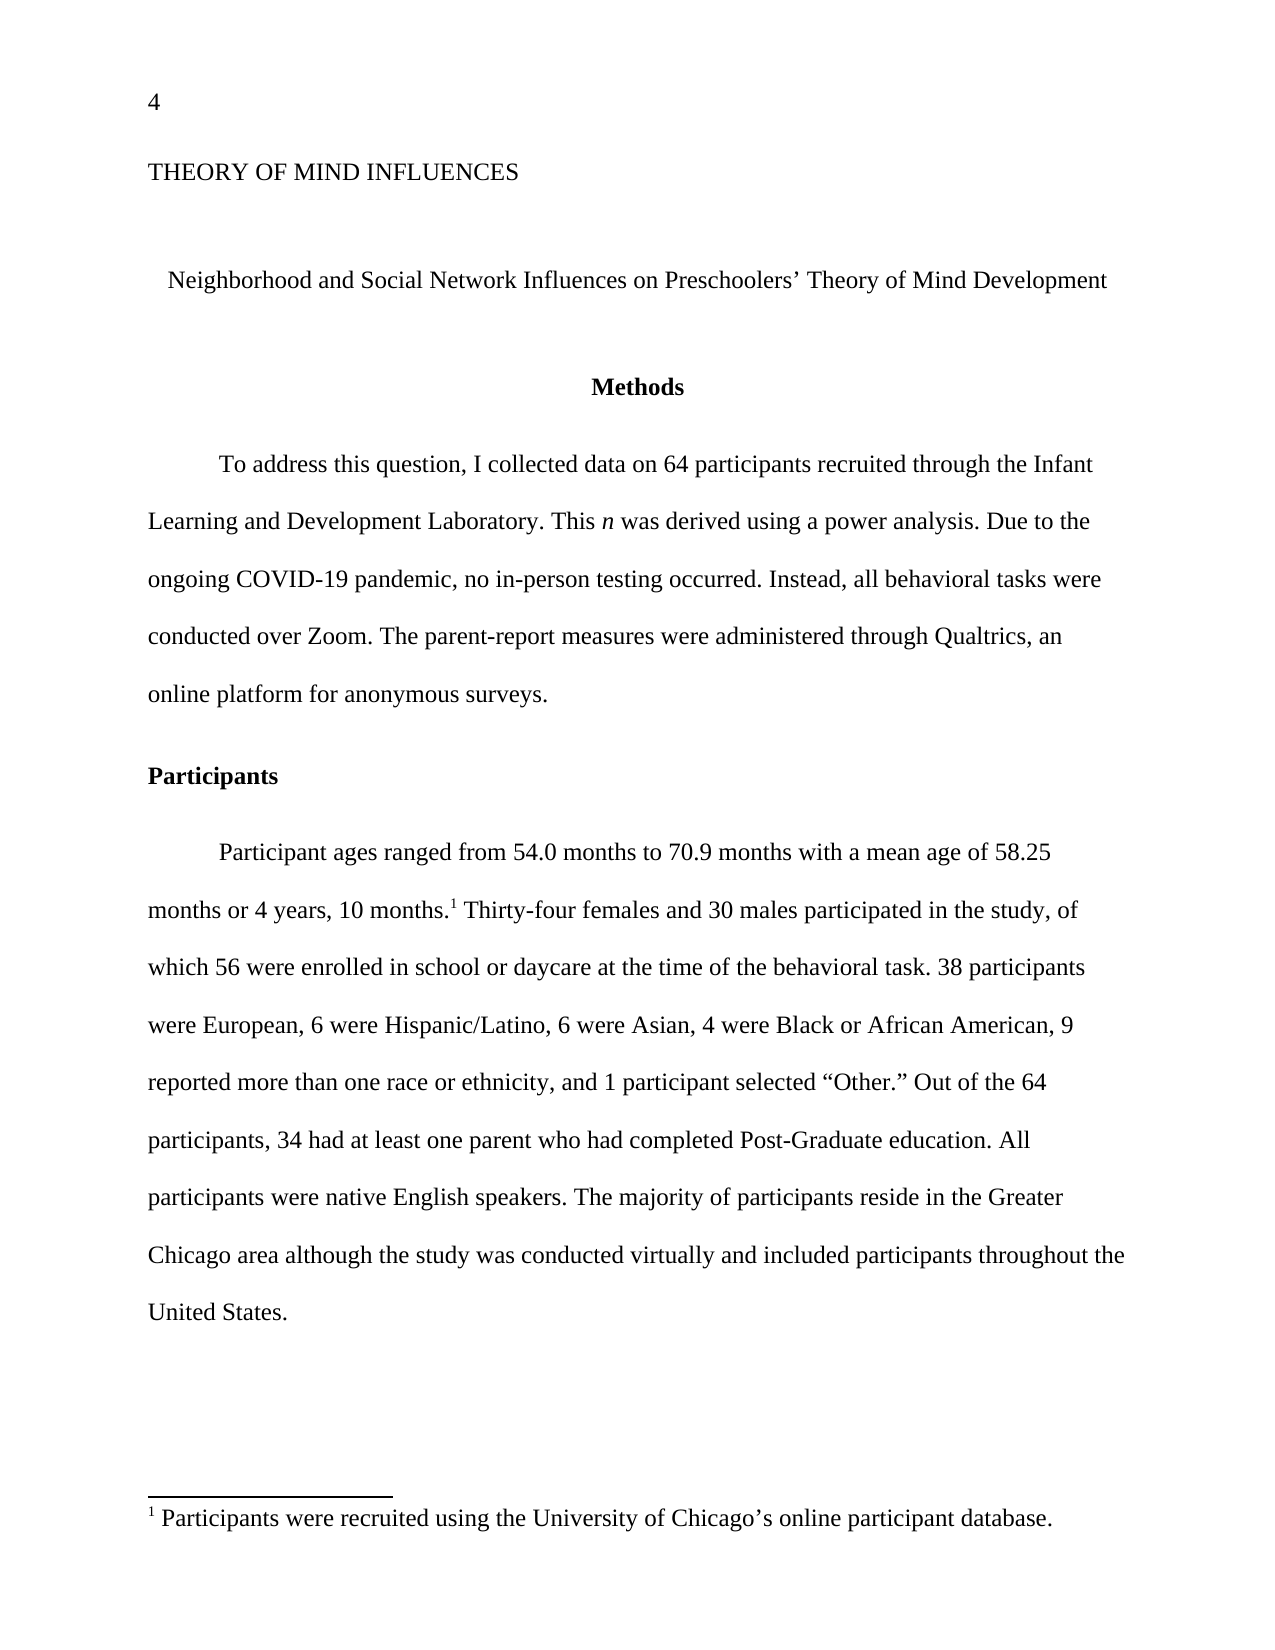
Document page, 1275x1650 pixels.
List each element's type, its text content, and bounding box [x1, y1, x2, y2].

text To address this question, I collected data on 64 participants recruited through the Infant Learning and Development Laboratory. This n was derived using a power analysis. Due to the ongoing COVID-19 pandemic, no in-person testing occurred. Instead, all behavioral tasks were conducted over Zoom. The parent-report measures were administered through Qualtrics, an online platform for anonymous surveys. [148, 449, 1127, 707]
text Participant ages ranged from 54.0 months to 70.9 months with a mean age of 58.25 months or 4 years, 10 months. Thirty-four females and 30 males participated in the study, of which 56 were enrolled in school or daycare at the time of the behavioral task. 38 participants were European, 6 were Hispanic/Latino, 6 were Asian, 4 were Black or African American, 9 reported more than one race or ethnicity, and 1 participant selected “Other.” Out of the 64 participants, 34 had at least one parent who had completed Post-Graduate education. All participants were native English speakers. The majority of participants reside in the Greater Chicago area although the study was conducted virtually and included participants throughout the United States. [148, 837, 1127, 1326]
text Neighborhood and Social Network Influences on Preschoolers’ Theory of Mind Development [148, 265, 1127, 294]
subtitle Methods [148, 372, 1127, 401]
subtitle Participants [148, 761, 1127, 790]
